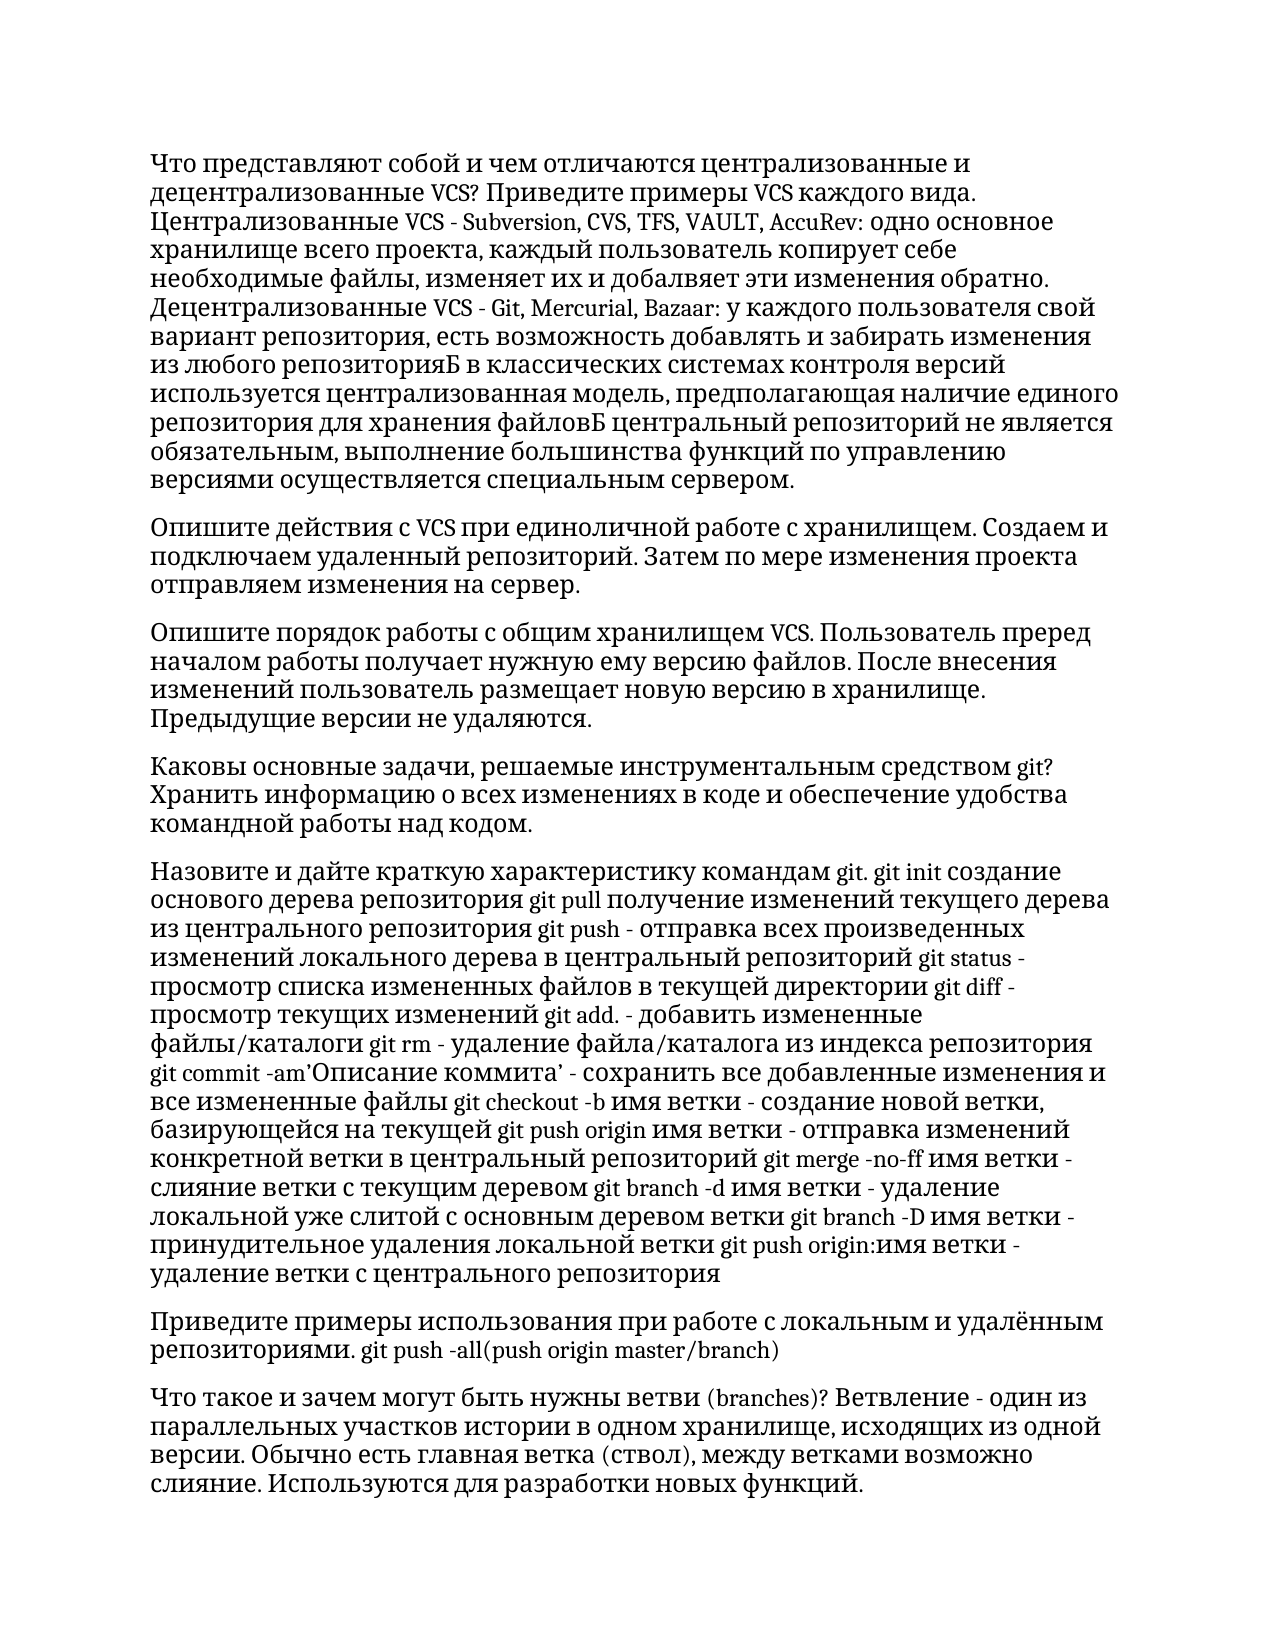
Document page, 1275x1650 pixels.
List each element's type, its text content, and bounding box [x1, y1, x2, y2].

text Назовите и дайте краткую характеристику командам git. git init создание основого дерева репозитория git pull получение изменений текущего дерева из центрального репозитория git push - отправка всех произведенных изменений локального дерева в центральный репозиторий git status - просмотр списка измененных файлов в текущей директории git diff - просмотр текущих изменений git add. - добавить измененные файлы/каталоги git rm - удаление файла/каталога из индекса репозитория git commit -am’Описание коммита’ - сохранить все добавленные изменения и все измененные файлы git checkout -b имя ветки - создание новой ветки, базирующейся на текущей git push origin имя ветки - отправка изменений конкретной ветки в центральный репозиторий git merge -no-ff имя ветки - слияние ветки с текущим деревом git branch -d имя ветки - удаление локальной уже слитой с основным деревом ветки git branch -D имя ветки - принудительное удаления локальной ветки git push origin:имя ветки - удаление ветки с центрального репозитория [150, 857, 1125, 1289]
text Что представляют собой и чем отличаются централизованные и децентрализованные VCS? Приведите примеры VCS каждого вида. Централизованные VCS - Subversion, CVS, TFS, VAULT, AccuRev: одно основное хранилище всего проекта, каждый пользователь копирует себе необходимые файлы, изменяет их и добалвяет эти изменения обратно. Децентрализованные VCS - Git, Mercurial, Bazaar: у каждого пользователя свой вариант репозитория, есть возможность добавлять и забирать изменения из любого репозиторияБ в классических системах контроля версий используется централизованная модель, предполагающая наличие единого репозитория для хранения файловБ центральный репозиторий не является обязательным, выполнение большинства функций по управлению версиями осуществляется специальным сервером. [150, 150, 1125, 495]
text Приведите примеры использования при работе с локальным и удалённым репозиториями. git push -all(push origin master/branch) [150, 1307, 1125, 1365]
text Что такое и зачем могут быть нужны ветви (branches)? Ветвление - один из параллельных участков истории в одном хранилище, исходящих из одной версии. Обычно есть главная ветка (ствол), между ветками возможно слияние. Используются для разработки новых функций. [150, 1384, 1125, 1499]
text Опишите порядок работы с общим хранилищем VCS. Пользователь преред началом работы получает нужную ему версию файлов. После внесения изменений пользователь размещает новую версию в хранилище. Предыдущие версии не удаляются. [150, 619, 1125, 734]
text Опишите действия с VCS при единоличной работе с хранилищем. Создаем и подключаем удаленный репозиторий. Затем по мере изменения проекта отправляем изменения на сервер. [150, 514, 1125, 600]
text Каковы основные задачи, решаемые инструментальным средством git? Хранить информацию о всех изменениях в коде и обеспечение удобства командной работы над кодом. [150, 752, 1125, 839]
